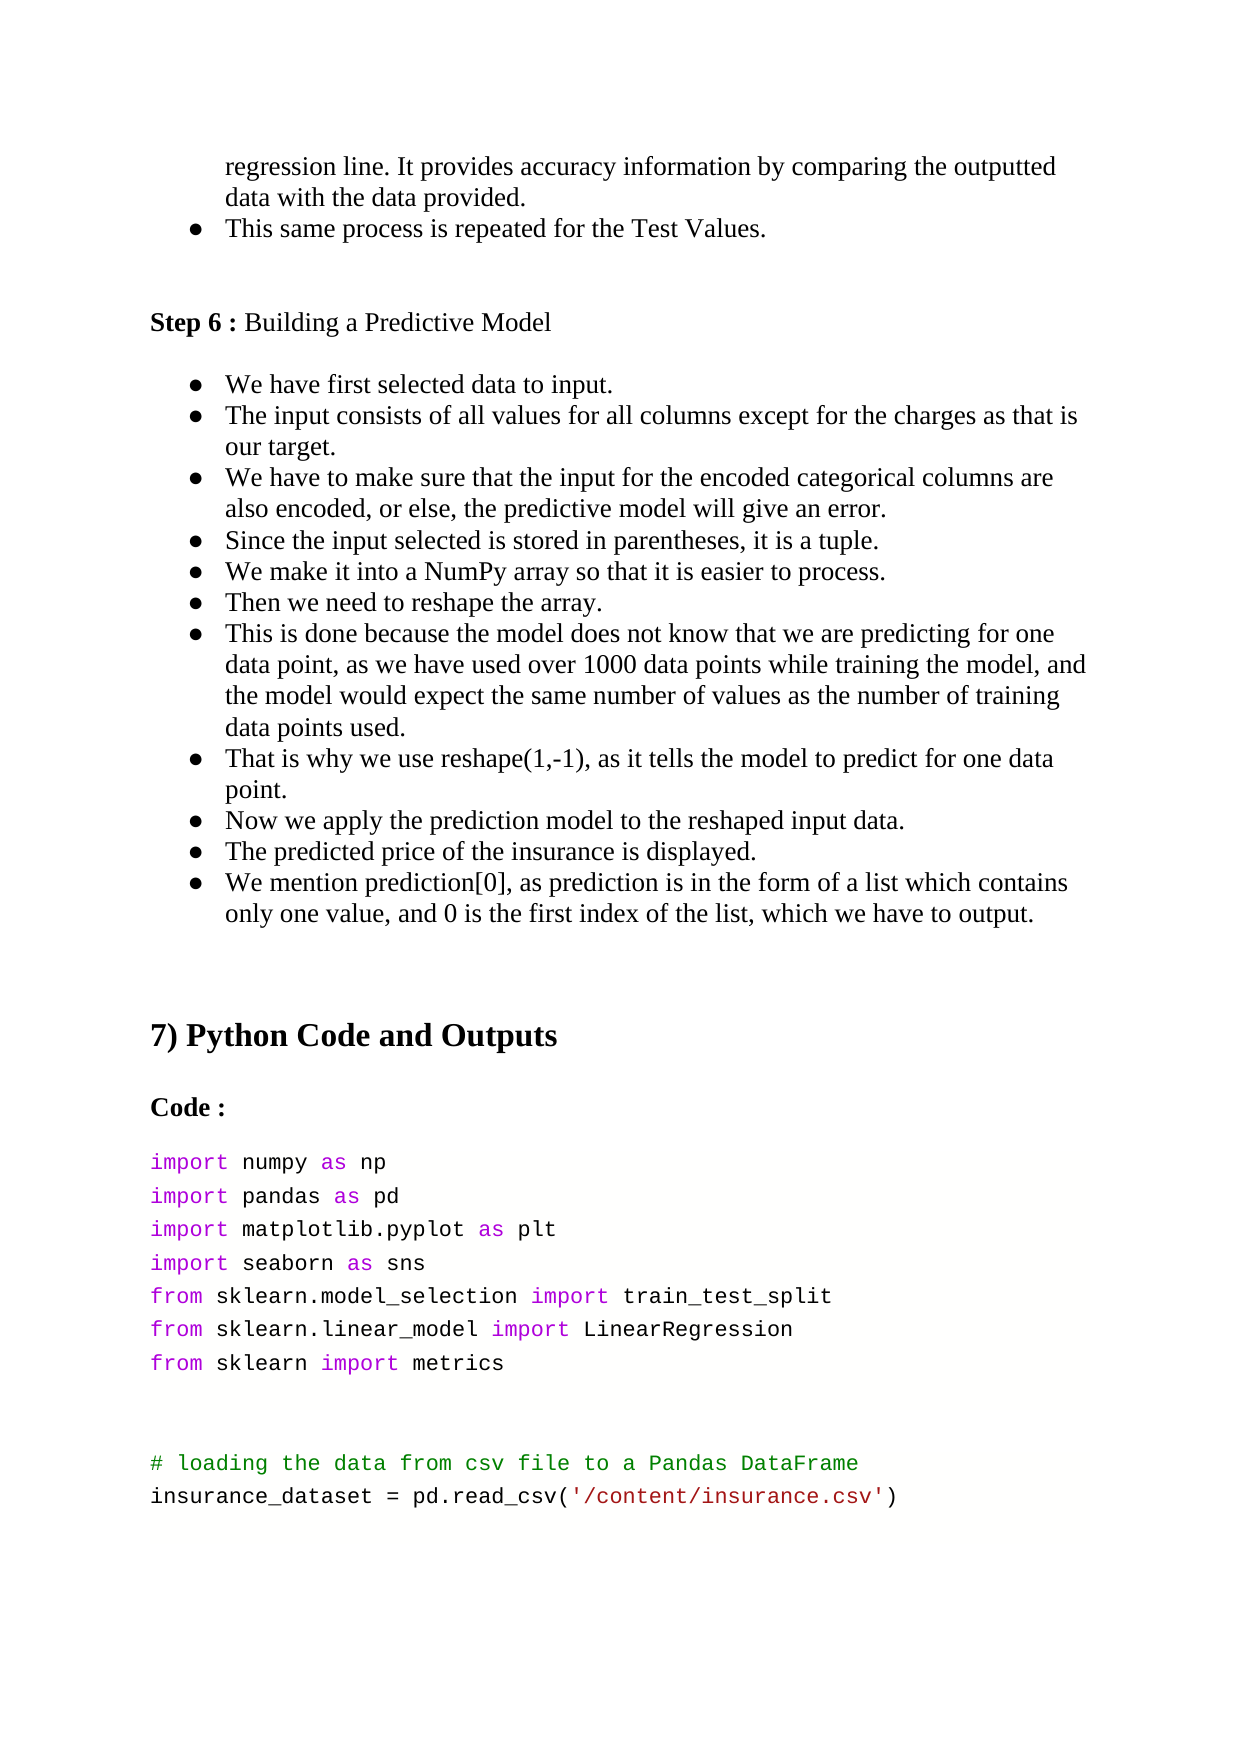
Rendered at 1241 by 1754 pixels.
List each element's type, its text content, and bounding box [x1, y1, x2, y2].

text import seaborn as sns [150, 1252, 1090, 1277]
text from sklearn import metrics [150, 1352, 1090, 1377]
text insurance_dataset = pd.read_csv('/content/insurance.csv') [150, 1485, 1090, 1510]
list The predicted price of the insurance is displayed. [187, 835, 1090, 866]
list Since the input selected is stored in parentheses, it is a tuple. [187, 524, 1090, 555]
list Now we apply the prediction model to the reshaped input data. [187, 804, 1090, 835]
list We have first selected data to input. [187, 368, 1090, 399]
text # loading the data from csv file to a Pandas DataFrame [150, 1452, 1090, 1477]
list We make it into a NumPy array so that it is easier to process. [187, 555, 1090, 586]
list The input consists of all values for all columns except for the charges as that is our target. [187, 399, 1090, 461]
list That is why we use reshape(1,-1), as it tells the model to predict for one data point. [187, 742, 1090, 804]
list This same process is repeated for the Test Values. [187, 212, 1090, 243]
text import pandas as pd [150, 1185, 1090, 1210]
text from sklearn.model_selection import train_test_split [150, 1285, 1090, 1310]
text Code : [150, 1092, 1090, 1123]
text Step 6 : Building a Predictive Model [150, 306, 1090, 337]
text import numpy as np [150, 1151, 1090, 1176]
list We mention prediction[0], as prediction is in the form of a list which contains only one value, and 0 is the first index of the list, which we have to output. [187, 866, 1090, 929]
text import matplotlib.pyplot as plt [150, 1218, 1090, 1243]
list This is done because the model does not know that we are predicting for one data point, as we have used over 1000 data points while training the model, and the model would expect the same number of values as the number of training data points used. [187, 617, 1090, 742]
text from sklearn.linear_model import LinearRegression [150, 1319, 1090, 1343]
text 7) Python Code and Outputs [150, 1015, 1090, 1053]
list We have to make sure that the input for the encoded categorical columns are also encoded, or else, the predictive model will give an error. [187, 461, 1090, 524]
list Then we need to reshape the array. [187, 586, 1090, 617]
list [187, 150, 1090, 212]
